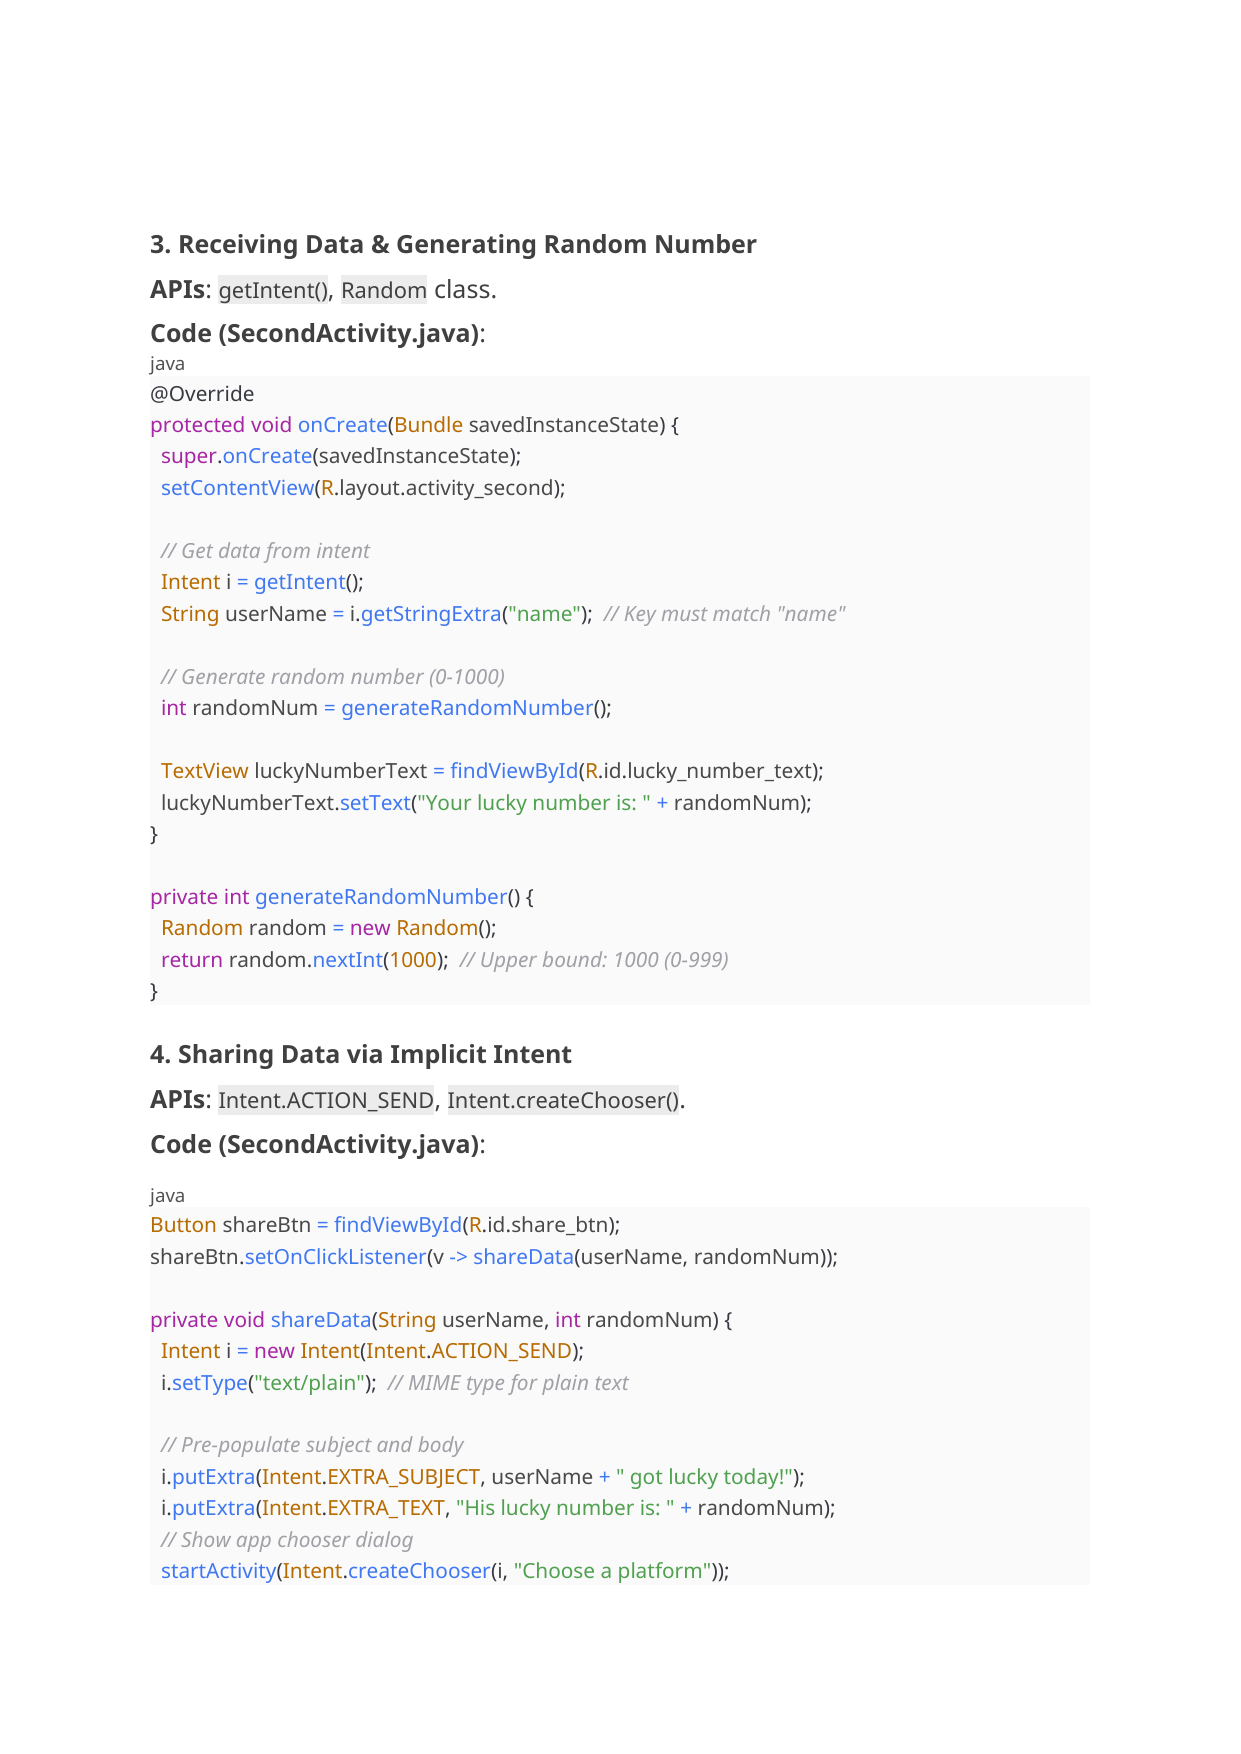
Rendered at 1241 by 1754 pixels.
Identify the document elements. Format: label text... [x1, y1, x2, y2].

text private void shareData(String userName, int randomNum) { [150, 1302, 1090, 1333]
text super.onCreate(savedInstanceState); [150, 439, 1090, 470]
text } [150, 973, 1090, 1005]
text i.setType("text/plain"); // MIME type for plain text [150, 1365, 1090, 1396]
text String userName = i.getStringExtra("name"); // Key must match "name" [150, 596, 1090, 627]
text java [150, 1182, 1090, 1207]
text private int generateRandomNumber() { [150, 879, 1090, 911]
text i.putExtra(Intent.EXTRA_SUBJECT, userName + " got lucky today!"); [150, 1459, 1090, 1491]
text // Get data from intent [150, 533, 1090, 564]
text @Override [150, 376, 1090, 407]
text 3. Receiving Data & Generating Random Number APIs: getIntent(), Random class. Code (SecondActivity.java): [150, 216, 1090, 350]
text // Pre-populate subject and body [150, 1428, 1090, 1459]
text Intent i = new Intent(Intent.ACTION_SEND); [150, 1333, 1090, 1365]
text shareBtn.setOnClickListener(v -> shareData(userName, randomNum)); [150, 1239, 1090, 1270]
text protected void onCreate(Bundle savedInstanceState) { [150, 407, 1090, 439]
text setContentView(R.layout.activity_second); [150, 470, 1090, 502]
text Button shareBtn = findViewById(R.id.share_btn); [150, 1207, 1090, 1239]
text java [150, 350, 1090, 376]
text 4. Sharing Data via Implicit Intent APIs: Intent.ACTION_SEND, Intent.createChooser(). Code (SecondActivity.java): [150, 1026, 1090, 1160]
text startActivity(Intent.createChooser(i, "Choose a platform")); [150, 1553, 1090, 1585]
text luckyNumberText.setText("Your lucky number is: " + randomNum); [150, 785, 1090, 816]
text // Generate random number (0-1000) [150, 659, 1090, 690]
text i.putExtra(Intent.EXTRA_TEXT, "His lucky number is: " + randomNum); [150, 1491, 1090, 1522]
text return random.nextInt(1000); // Upper bound: 1000 (0-999) [150, 942, 1090, 973]
text // Show app chooser dialog [150, 1522, 1090, 1553]
text Random random = new Random(); [150, 911, 1090, 942]
text } [150, 816, 1090, 848]
text TextView luckyNumberText = findViewById(R.id.lucky_number_text); [150, 753, 1090, 785]
text int randomNum = generateRandomNumber(); [150, 690, 1090, 722]
text Intent i = getIntent(); [150, 564, 1090, 596]
